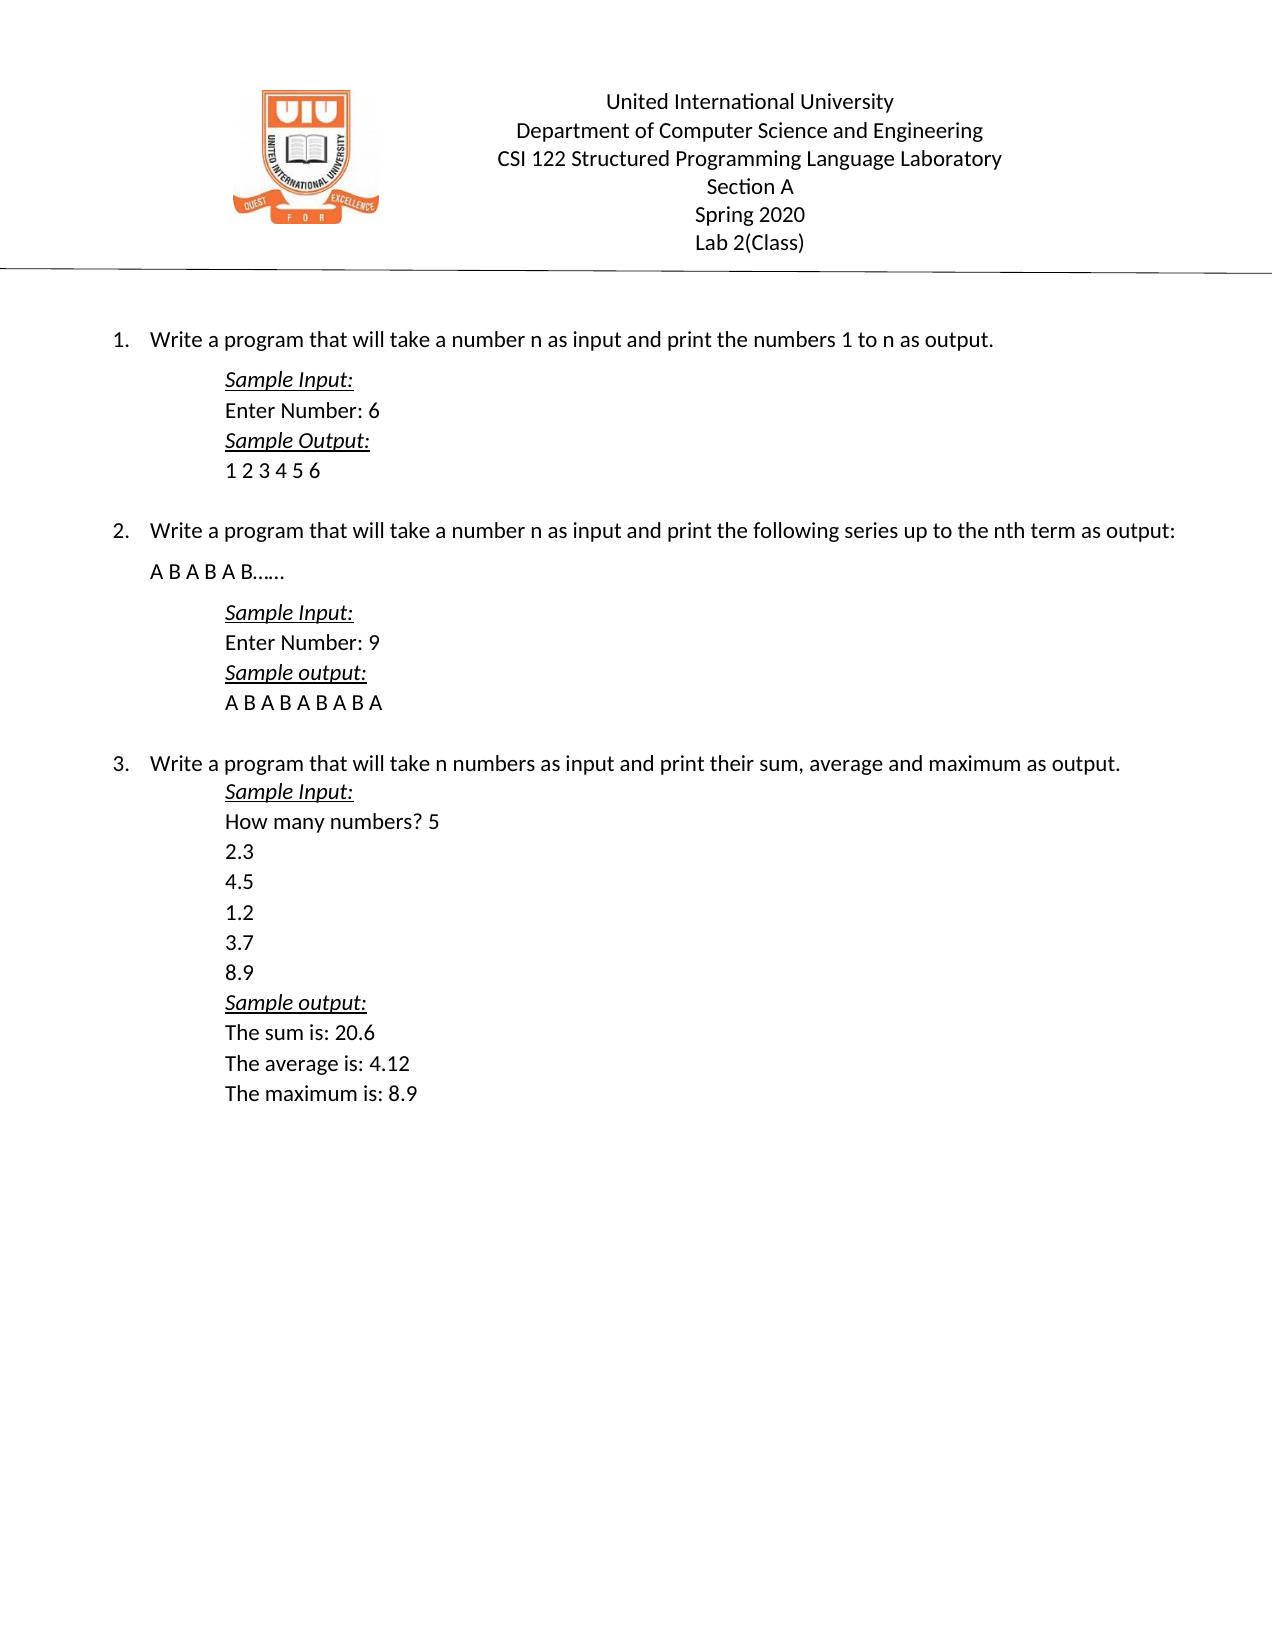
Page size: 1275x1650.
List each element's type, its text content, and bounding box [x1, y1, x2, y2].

list Write a program that will take n numbers as input and print their sum, average and maximum as output. [112, 749, 1200, 777]
text 2.3 [225, 837, 1200, 865]
text Sample Output: [225, 426, 1200, 454]
text Spring 2020 [300, 200, 1200, 228]
text How many numbers? 5 [225, 807, 1200, 835]
list Sample Input: [150, 598, 1200, 626]
text A B A B A B…… [150, 557, 1200, 585]
picture [233, 90, 300, 224]
text Enter Number: 6 [225, 396, 1200, 424]
text 8.9 [225, 958, 1200, 986]
text Department of Computer Science and Engineering [300, 116, 1200, 144]
text The maximum is: 8.9 [225, 1079, 1200, 1107]
text Sample Input: [225, 366, 1200, 394]
text 1.2 [225, 898, 1200, 926]
text Enter Number: 9 [225, 628, 1200, 656]
list Write a program that will take a number n as input and print the following series up to the nth term as output: [112, 517, 1200, 545]
list Write a program that will take a number n as input and print the numbers 1 to n as output. [112, 325, 1200, 353]
text The average is: 4.12 [225, 1049, 1200, 1077]
text 4.5 [225, 867, 1200, 895]
text CSI 122 Structured Programming Language Laboratory [300, 144, 1200, 172]
text United International University [300, 87, 1200, 116]
text The sum is: 20.6 [225, 1018, 1200, 1046]
text 1 2 3 4 5 6 [225, 456, 1200, 484]
text Sample output: [225, 988, 1200, 1016]
text 3.7 [225, 928, 1200, 956]
text Lab 2(Class) [300, 228, 1200, 256]
text Section A [300, 172, 1200, 200]
text A B A B A B A B A [225, 688, 1200, 716]
text Sample Input: [225, 777, 1200, 805]
text Sample output: [225, 658, 1200, 686]
